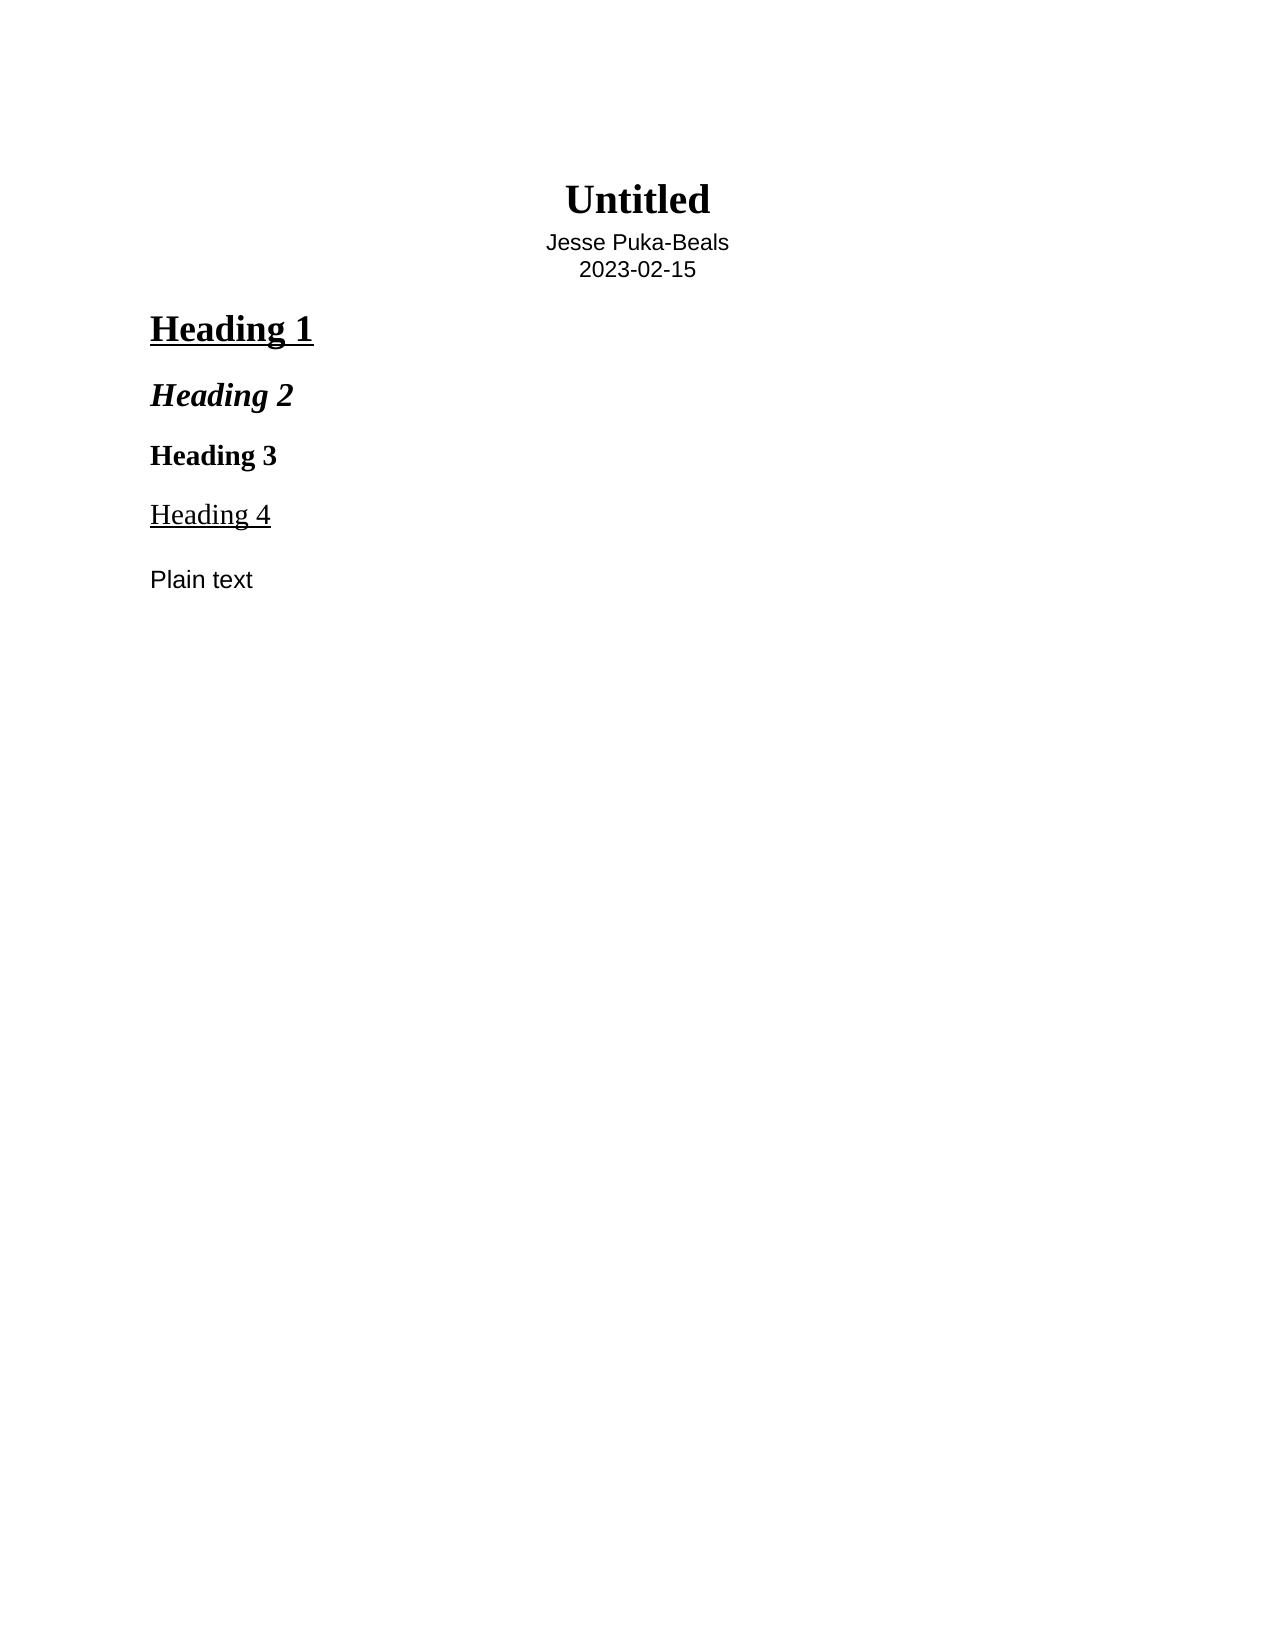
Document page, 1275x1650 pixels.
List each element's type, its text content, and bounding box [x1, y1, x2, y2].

subtitle Heading 1 [150, 307, 1125, 350]
text Jesse Puka-Beals [150, 229, 1125, 256]
text Plain text [150, 565, 1125, 594]
subtitle Heading 3 [150, 438, 1125, 472]
subtitle Heading 2 [150, 375, 1125, 413]
text 2023-02-15 [150, 256, 1125, 282]
title Untitled [150, 175, 1125, 223]
subtitle Heading 4 [150, 497, 1125, 530]
